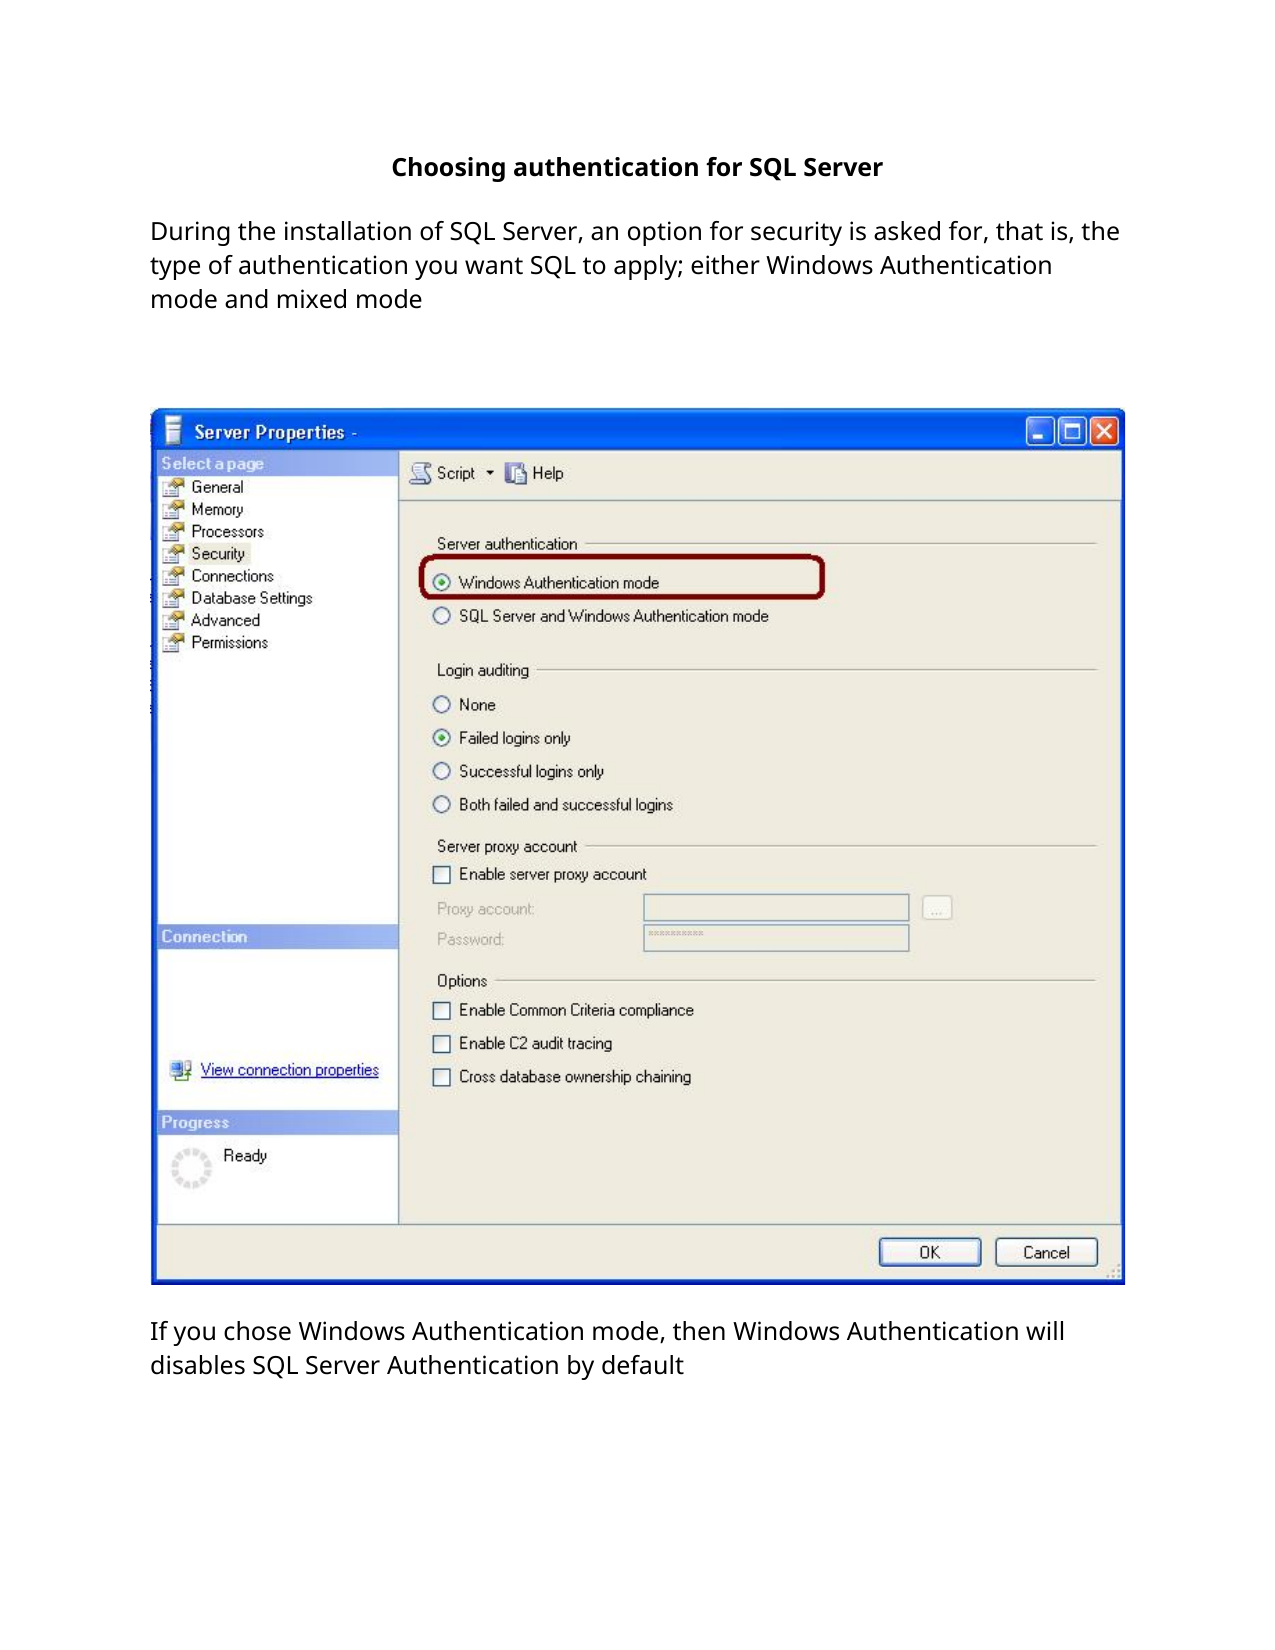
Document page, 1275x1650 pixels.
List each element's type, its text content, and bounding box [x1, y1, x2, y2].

text If you chose Windows Authentication mode, then Windows Authentication will disables SQL Server Authentication by default [150, 1314, 1125, 1382]
text Choosing authentication for SQL Server [150, 150, 1125, 184]
text During the installation of SQL Server, an option for security is asked for, that is, the type of authentication you want SQL to apply; either Windows Authentication mode and mixed mode [150, 213, 1125, 315]
picture [150, 407, 1125, 1285]
